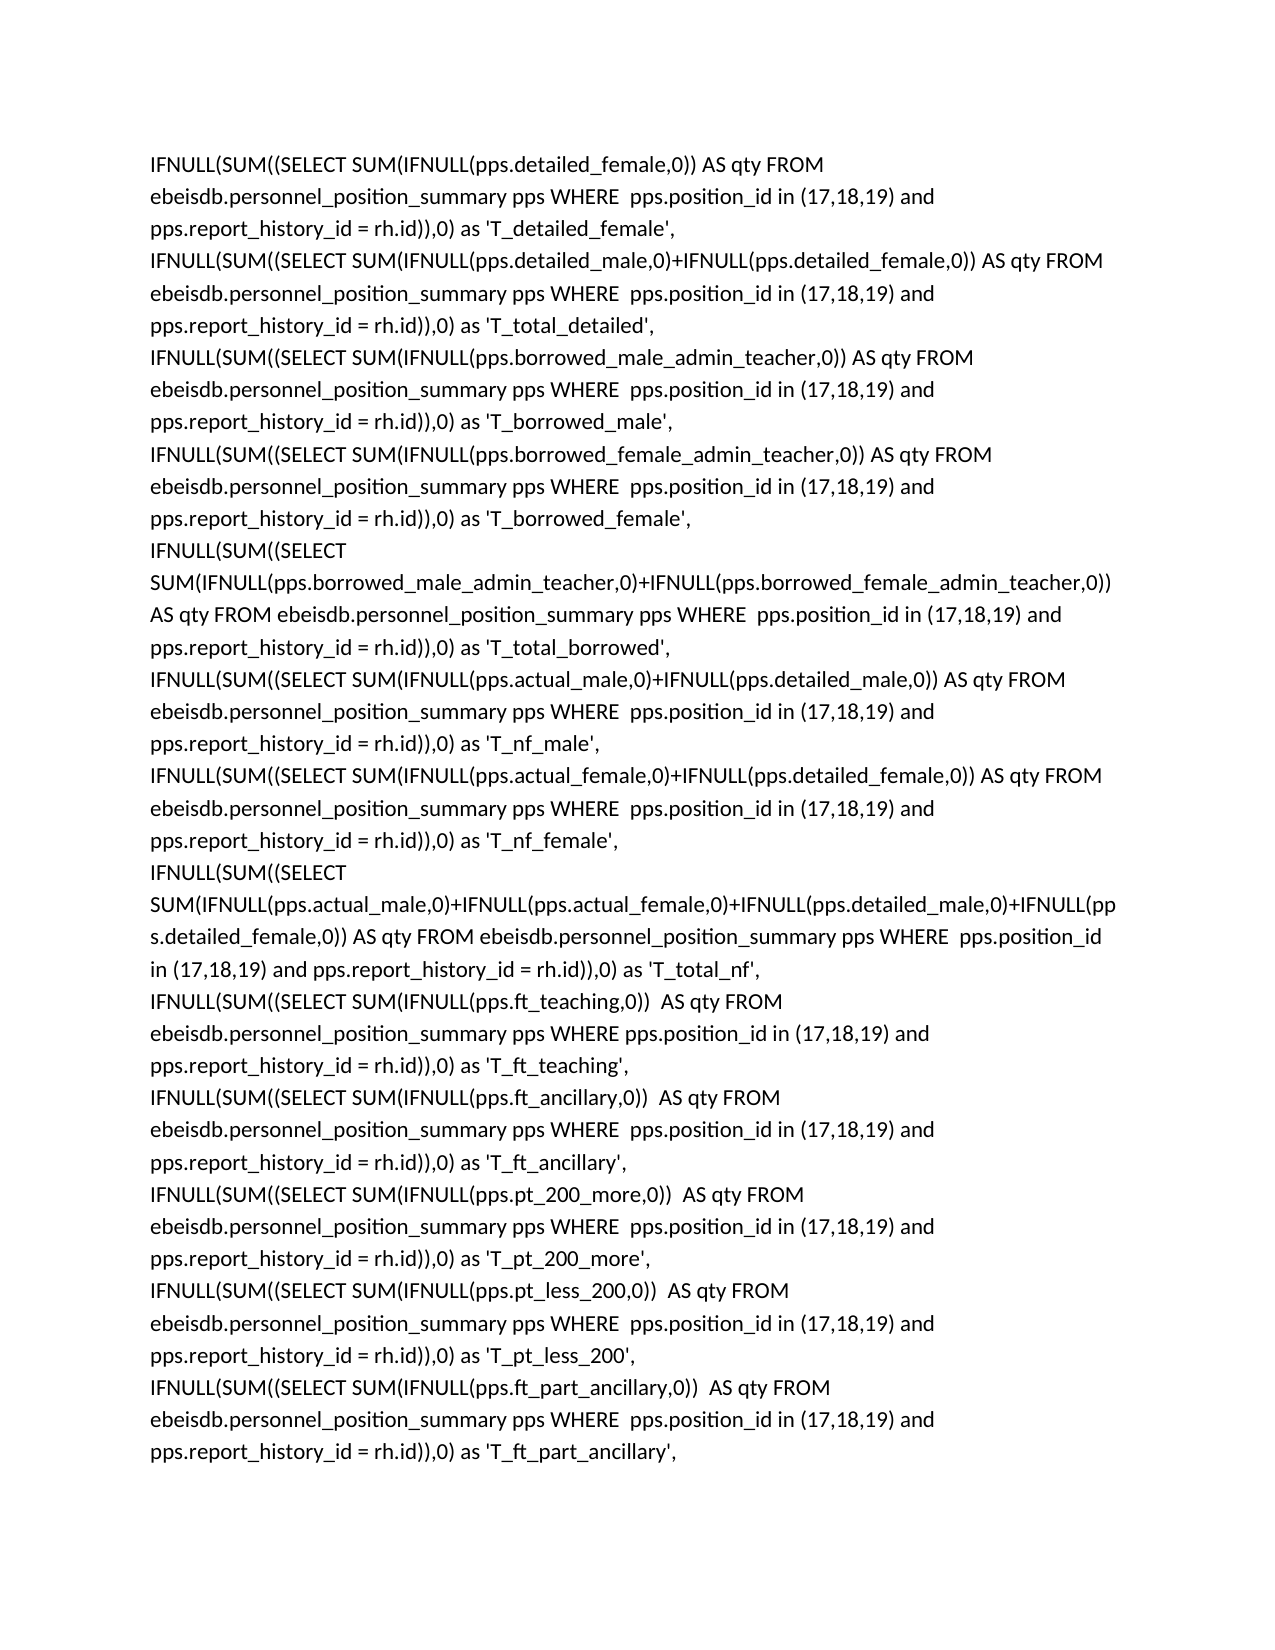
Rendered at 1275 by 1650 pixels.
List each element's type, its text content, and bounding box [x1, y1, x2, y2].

text IFNULL(SUM((SELECT SUM(IFNULL(pps.borrowed_female_admin_teacher,0)) AS qty FROM ebeisdb.personnel_position_summary pps WHERE pps.position_id in (17,18,19) and pps.report_history_id = rh.id)),0) as 'T_borrowed_female', [150, 440, 1125, 532]
text IFNULL(SUM((SELECT SUM(IFNULL(pps.actual_male,0)+IFNULL(pps.actual_female,0)+IFNULL(pps.detailed_male,0)+IFNULL(pps.detailed_female,0)) AS qty FROM ebeisdb.personnel_position_summary pps WHERE pps.position_id in (17,18,19) and pps.report_history_id = rh.id)),0) as 'T_total_nf', [150, 858, 1125, 983]
text IFNULL(SUM((SELECT SUM(IFNULL(pps.borrowed_male_admin_teacher,0)) AS qty FROM ebeisdb.personnel_position_summary pps WHERE pps.position_id in (17,18,19) and pps.report_history_id = rh.id)),0) as 'T_borrowed_male', [150, 343, 1125, 436]
text IFNULL(SUM((SELECT SUM(IFNULL(pps.pt_less_200,0)) AS qty FROM ebeisdb.personnel_position_summary pps WHERE pps.position_id in (17,18,19) and pps.report_history_id = rh.id)),0) as 'T_pt_less_200', [150, 1277, 1125, 1369]
text IFNULL(SUM((SELECT SUM(IFNULL(pps.ft_part_ancillary,0)) AS qty FROM ebeisdb.personnel_position_summary pps WHERE pps.position_id in (17,18,19) and pps.report_history_id = rh.id)),0) as 'T_ft_part_ancillary', [150, 1373, 1125, 1466]
text IFNULL(SUM((SELECT SUM(IFNULL(pps.pt_200_more,0)) AS qty FROM ebeisdb.personnel_position_summary pps WHERE pps.position_id in (17,18,19) and pps.report_history_id = rh.id)),0) as 'T_pt_200_more', [150, 1180, 1125, 1272]
text IFNULL(SUM((SELECT SUM(IFNULL(pps.actual_female,0)+IFNULL(pps.detailed_female,0)) AS qty FROM ebeisdb.personnel_position_summary pps WHERE pps.position_id in (17,18,19) and pps.report_history_id = rh.id)),0) as 'T_nf_female', [150, 762, 1125, 854]
text IFNULL(SUM((SELECT SUM(IFNULL(pps.detailed_male,0)+IFNULL(pps.detailed_female,0)) AS qty FROM ebeisdb.personnel_position_summary pps WHERE pps.position_id in (17,18,19) and pps.report_history_id = rh.id)),0) as 'T_total_detailed', [150, 247, 1125, 339]
text IFNULL(SUM((SELECT SUM(IFNULL(pps.actual_male,0)+IFNULL(pps.detailed_male,0)) AS qty FROM ebeisdb.personnel_position_summary pps WHERE pps.position_id in (17,18,19) and pps.report_history_id = rh.id)),0) as 'T_nf_male', [150, 665, 1125, 757]
text IFNULL(SUM((SELECT SUM(IFNULL(pps.borrowed_male_admin_teacher,0)+IFNULL(pps.borrowed_female_admin_teacher,0)) AS qty FROM ebeisdb.personnel_position_summary pps WHERE pps.position_id in (17,18,19) and pps.report_history_id = rh.id)),0) as 'T_total_borrowed', [150, 536, 1125, 661]
text IFNULL(SUM((SELECT SUM(IFNULL(pps.ft_teaching,0)) AS qty FROM ebeisdb.personnel_position_summary pps WHERE pps.position_id in (17,18,19) and pps.report_history_id = rh.id)),0) as 'T_ft_teaching', [150, 987, 1125, 1079]
text IFNULL(SUM((SELECT SUM(IFNULL(pps.ft_ancillary,0)) AS qty FROM ebeisdb.personnel_position_summary pps WHERE pps.position_id in (17,18,19) and pps.report_history_id = rh.id)),0) as 'T_ft_ancillary', [150, 1083, 1125, 1176]
text IFNULL(SUM((SELECT SUM(IFNULL(pps.detailed_female,0)) AS qty FROM ebeisdb.personnel_position_summary pps WHERE pps.position_id in (17,18,19) and pps.report_history_id = rh.id)),0) as 'T_detailed_female', [150, 150, 1125, 242]
